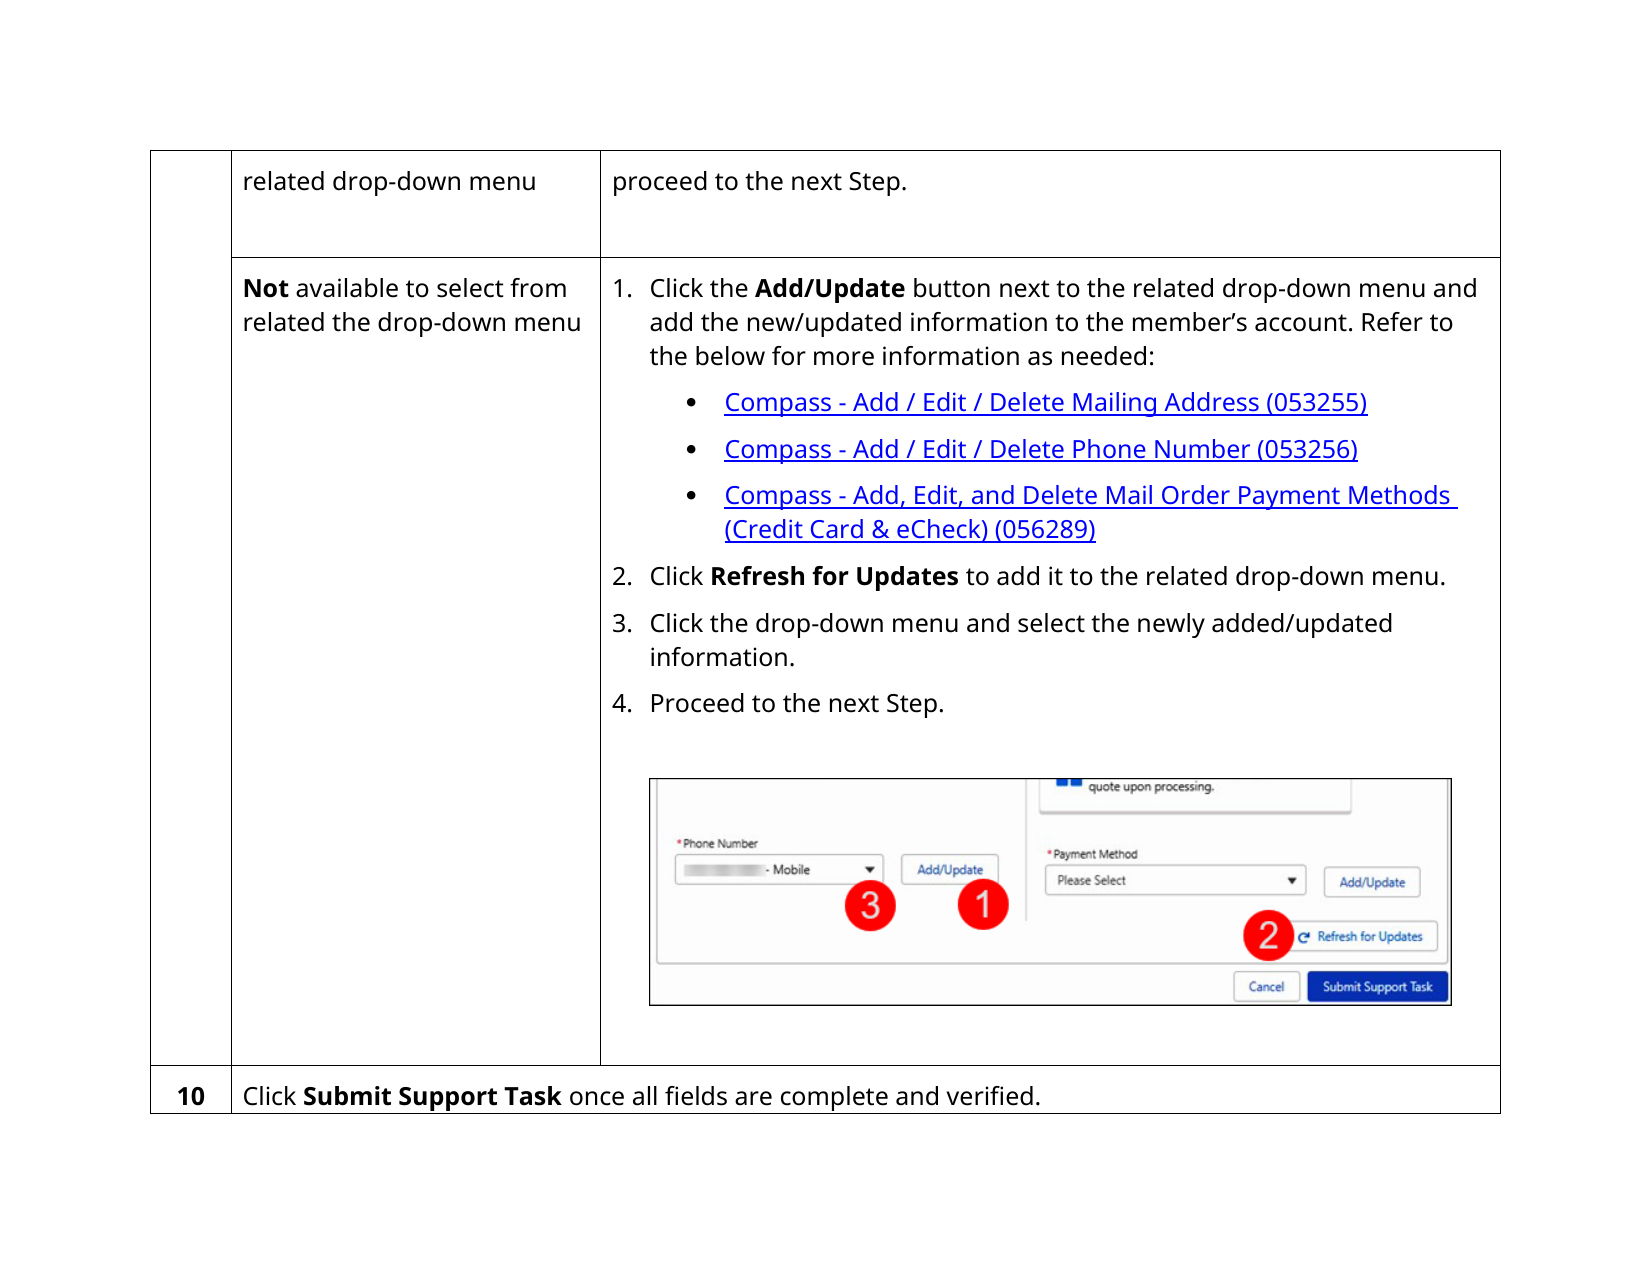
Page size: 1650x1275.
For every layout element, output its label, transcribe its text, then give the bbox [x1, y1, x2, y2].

table_cell Click the Add/Update button next to the related drop-down menu and add the new/updated information to the member’s account. Refer to the below for more information as needed: Compass - Add / Edit / Delete Mailing Address (053255) Compass - Add / Edit / Delete Phone Number (053256) Compass - Add, Edit, and Delete Mail Order Payment Methods (Credit Card & eCheck) (056289) Click Refresh for Updates to add it to the related drop-down menu. Click the drop-down menu and select the newly added/updated information. Proceed to the next Step. [601, 258, 1500, 1065]
picture [649, 778, 1452, 1006]
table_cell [232, 151, 600, 257]
table_cell 10 [151, 1066, 231, 1113]
table_cell Not available to select from related the drop-down menu [232, 258, 600, 1065]
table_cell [601, 151, 1500, 257]
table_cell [232, 1066, 1500, 1113]
